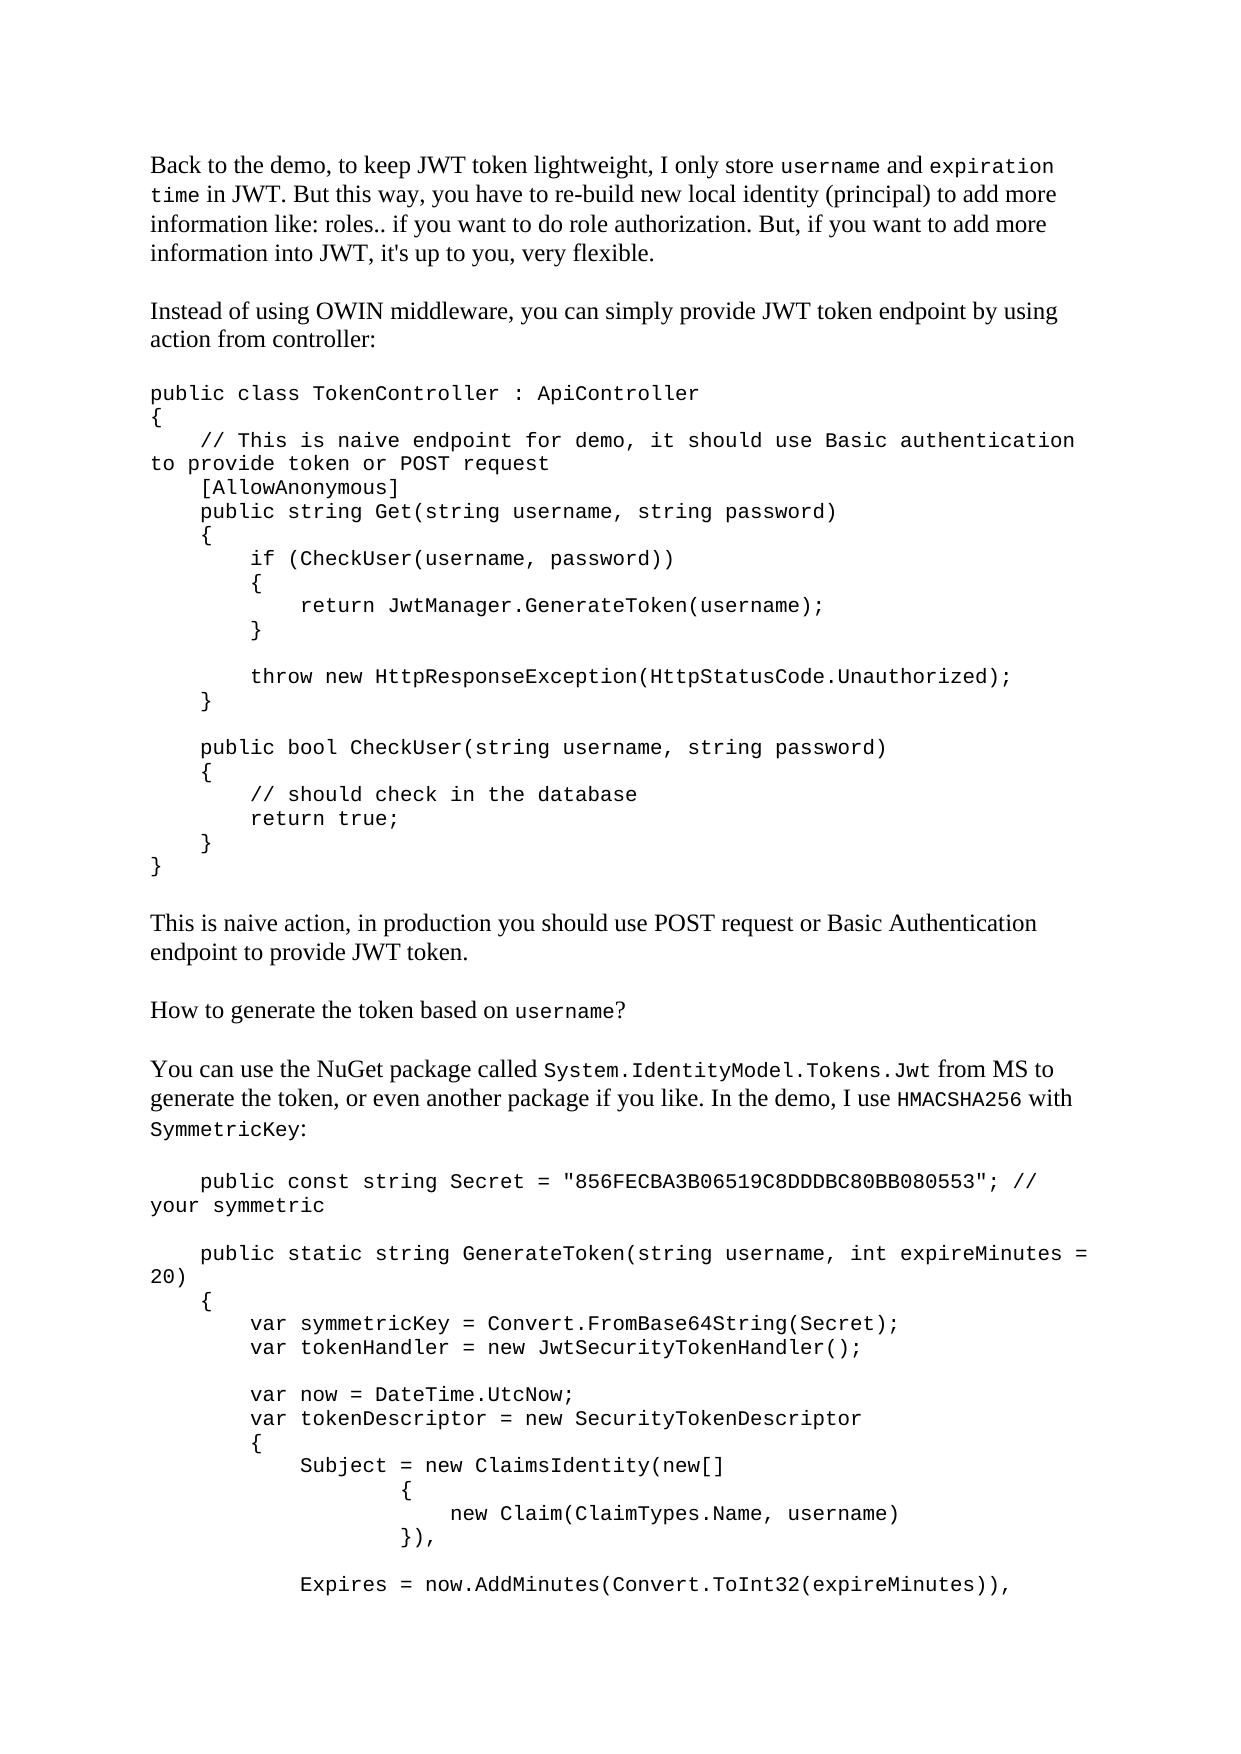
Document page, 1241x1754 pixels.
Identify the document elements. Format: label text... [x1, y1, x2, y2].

text var symmetricKey = Convert.FromBase64String(Secret); [150, 1313, 1090, 1337]
text public static string GenerateToken(string username, int expireMinutes = 20) [150, 1242, 1090, 1290]
text } [150, 690, 1090, 713]
text public bool CheckUser(string username, string password) [150, 737, 1090, 761]
text Back to the demo, to keep JWT token lightweight, I only store username and expiration time in JWT. But this way, you have to re-build new local identity (principal) to add more information like: roles.. if you want to do role authorization. But, if you want to add more information into JWT, it's up to you, very flexible. [150, 150, 1090, 267]
text // This is naive endpoint for demo, it should use Basic authentication to provide token or POST request [150, 430, 1090, 477]
text var now = DateTime.UtcNow; [150, 1384, 1090, 1408]
text { [150, 1290, 1090, 1313]
text { [150, 1432, 1090, 1455]
text You can use the NuGet package called System.IdentityModel.Tokens.Jwt from MS to generate the token, or even another package if you like. In the demo, I use HMACSHA256 with SymmetricKey: [150, 1054, 1090, 1142]
text { [150, 406, 1090, 430]
text Instead of using OWIN middleware, you can simply provide JWT token endpoint by using action from controller: [150, 296, 1090, 353]
text public string Get(string username, string password) [150, 501, 1090, 524]
text How to generate the token based on username? [150, 995, 1090, 1024]
text new Claim(ClaimTypes.Name, username) [150, 1503, 1090, 1526]
text if (CheckUser(username, password)) [150, 548, 1090, 572]
text var tokenDescriptor = new SecurityTokenDescriptor [150, 1408, 1090, 1432]
text return true; [150, 808, 1090, 832]
text public const string Secret = "856FECBA3B06519C8DDDBC80BB080553"; // your symmetric [150, 1172, 1090, 1219]
text return JwtManager.GenerateToken(username); [150, 595, 1090, 619]
text }), [150, 1526, 1090, 1550]
text } [150, 832, 1090, 855]
text This is naive action, in production you should use POST request or Basic Authentication endpoint to provide JWT token. [150, 908, 1090, 966]
text // should check in the database [150, 784, 1090, 808]
text [AllowAnonymous] [150, 477, 1090, 501]
text Expires = now.AddMinutes(Convert.ToInt32(expireMinutes)), [150, 1573, 1090, 1597]
text var tokenHandler = new JwtSecurityTokenHandler(); [150, 1337, 1090, 1361]
text throw new HttpResponseException(HttpStatusCode.Unauthorized); [150, 666, 1090, 690]
text { [150, 761, 1090, 784]
text Subject = new ClaimsIdentity(new[] [150, 1455, 1090, 1479]
text } [150, 619, 1090, 643]
text { [150, 1479, 1090, 1503]
text } [150, 855, 1090, 879]
text { [150, 524, 1090, 548]
text public class TokenController : ApiController [150, 382, 1090, 406]
text { [150, 572, 1090, 595]
